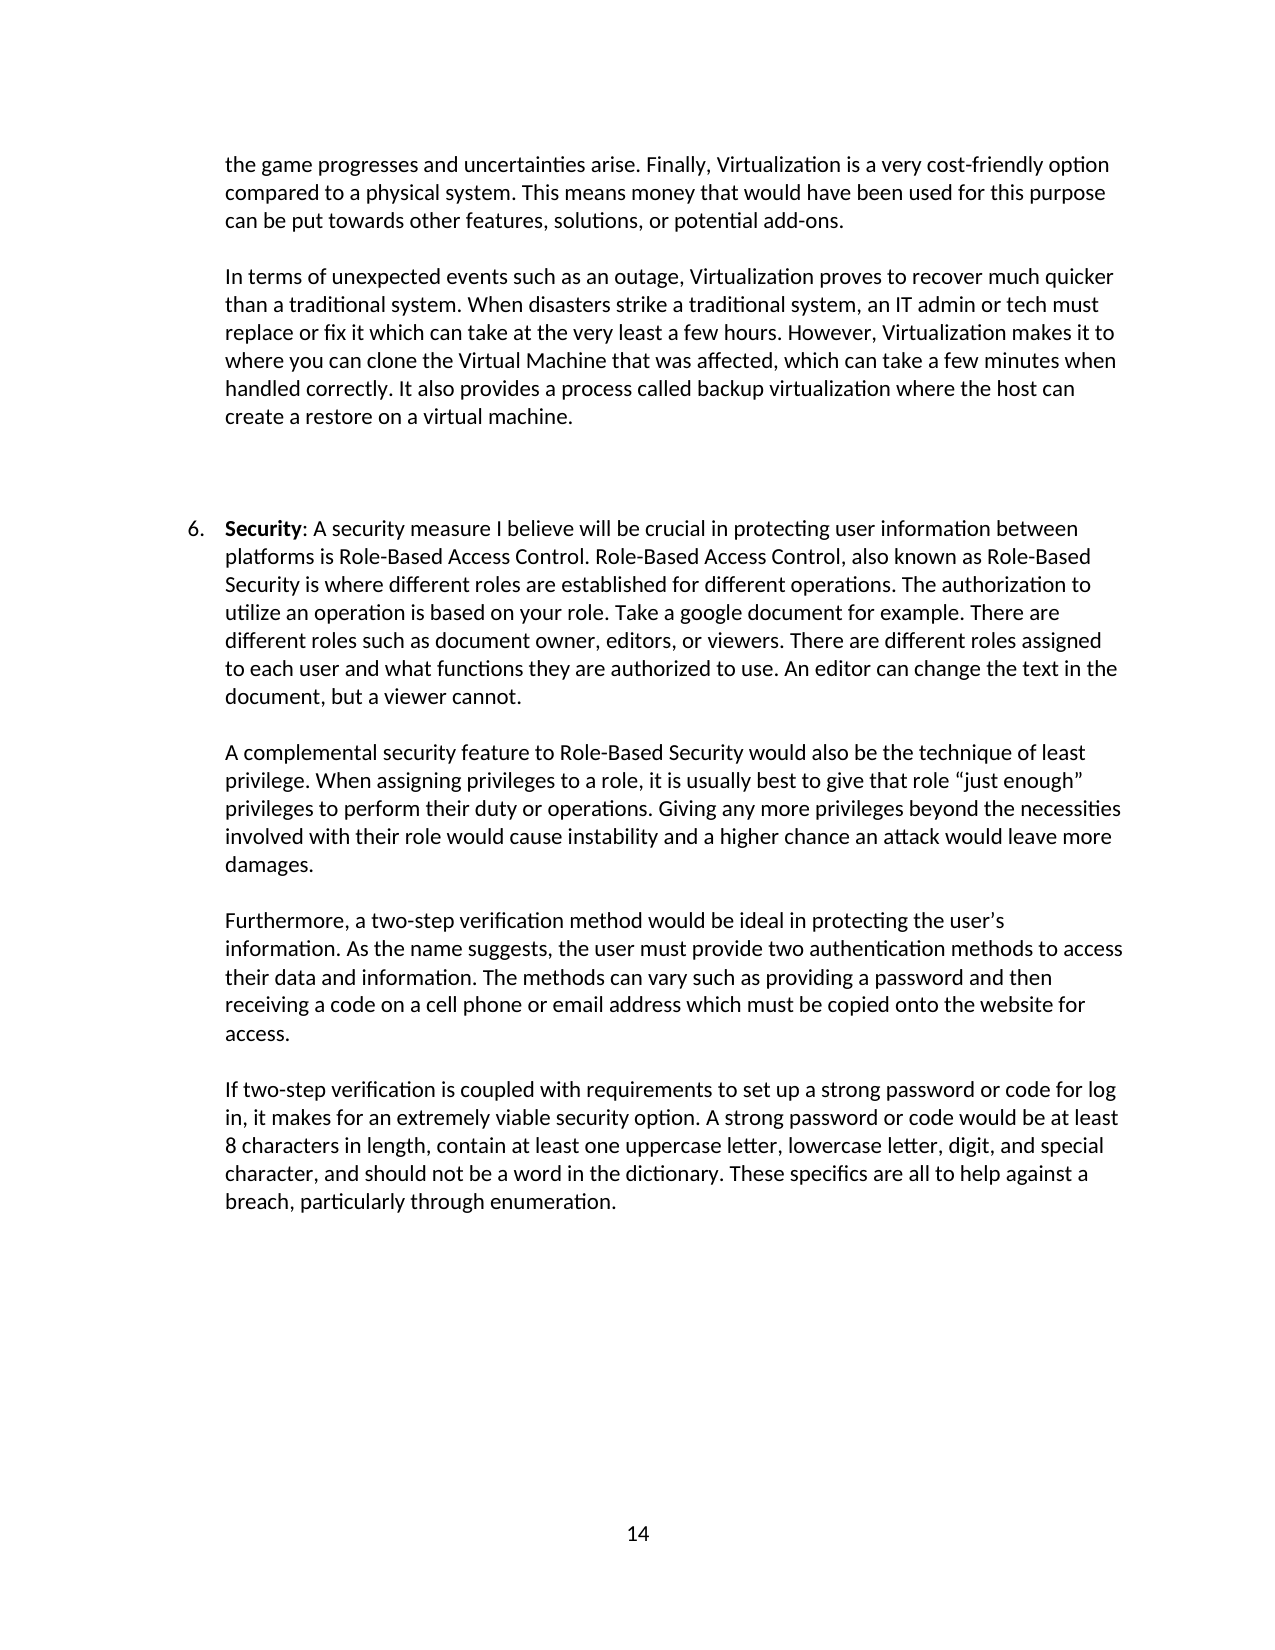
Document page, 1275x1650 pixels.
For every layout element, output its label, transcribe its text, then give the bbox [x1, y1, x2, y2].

list Security: A security measure I believe will be crucial in protecting user information between platforms is Role-Based Access Control. Role-Based Access Control, also known as Role-Based Security is where different roles are established for different operations. The authorization to utilize an operation is based on your role. Take a google document for example. There are different roles such as document owner, editors, or viewers. There are different roles assigned to each user and what functions they are authorized to use. An editor can change the text in the document, but a viewer cannot. [187, 514, 1125, 710]
list In terms of unexpected events such as an outage, Virtualization proves to recover much quicker than a traditional system. When disasters strike a traditional system, an IT admin or tech must replace or fix it which can take at the very least a few hours. However, Virtualization makes it to where you can clone the Virtual Machine that was affected, which can take a few minutes when handled correctly. It also provides a process called backup virtualization where the host can create a restore on a virtual machine. [225, 262, 1125, 430]
list A complemental security feature to Role-Based Security would also be the technique of least privilege. When assigning privileges to a role, it is usually best to give that role “just enough” privileges to perform their duty or operations. Giving any more privileges beyond the necessities involved with their role would cause instability and a higher chance an attack would leave more damages. [225, 738, 1125, 878]
list Furthermore, a two-step verification method would be ideal in protecting the user’s information. As the name suggests, the user must provide two authentication methods to access their data and information. The methods can vary such as providing a password and then receiving a code on a cell phone or email address which must be copied onto the website for access. [225, 907, 1125, 1047]
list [225, 150, 1125, 234]
list If two-step verification is coupled with requirements to set up a strong password or code for log in, it makes for an extremely viable security option. A strong password or code would be at least 8 characters in length, contain at least one uppercase letter, lowercase letter, digit, and special character, and should not be a word in the dictionary. These specifics are all to help against a breach, particularly through enumeration. [225, 1075, 1125, 1215]
